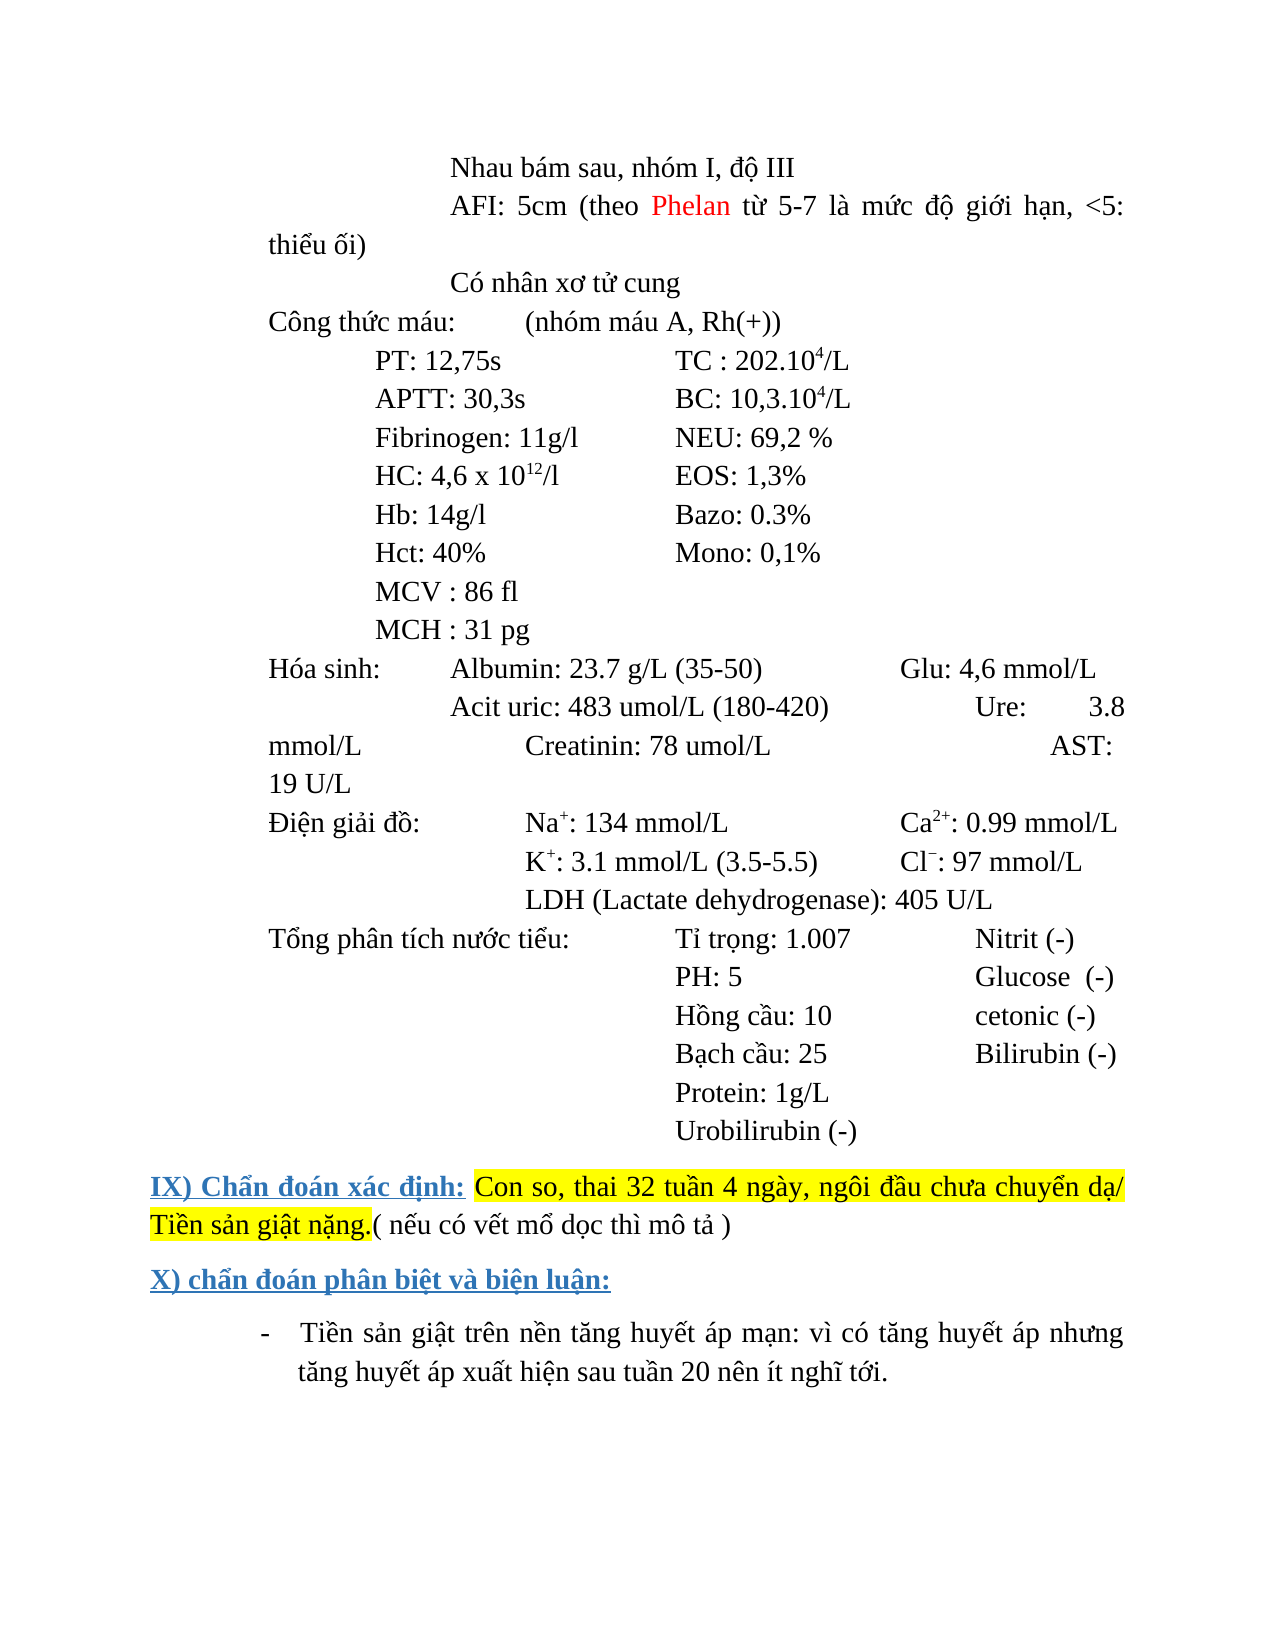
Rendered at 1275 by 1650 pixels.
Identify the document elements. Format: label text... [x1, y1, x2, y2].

list HC: 4,6 x 1012/l EOS: 1,3% [268, 458, 1125, 492]
list Công thức máu: (nhóm máu A, Rh(+)) [136, 304, 1125, 338]
list PT: 12,75s TC : 202.104/L [136, 343, 1125, 376]
list Urobilirubin (-) [268, 1113, 1125, 1147]
list MCV : 86 fl [268, 574, 1125, 607]
list Nhau bám sau, nhóm I, độ III [268, 150, 1125, 183]
list Hct: 40% Mono: 0,1% [268, 535, 1125, 569]
list Điện giải đồ: Na+: 134 mmol/L Ca2+: 0.99 mmol/L [268, 805, 1125, 839]
list Acit uric: 483 umol/L (180-420) Ure: 3.8 mmol/L Creatinin: 78 umol/L AST: 19 U/L [268, 689, 1125, 800]
list APTT: 30,3s BC: 10,3.104/L [268, 381, 1125, 415]
list PH: 5 Glucose (-) [268, 959, 1125, 993]
list MCH : 31 pg [268, 612, 1125, 646]
list Có nhân xơ tử cung [268, 266, 1125, 299]
list Bạch cầu: 25 Bilirubin (-) [268, 1036, 1125, 1070]
text IX) Chẩn đoán xác định: Con so, thai 32 tuần 4 ngày, ngôi đầu chưa chuyển dạ/ Tiền sản giật nặng.( nếu có vết mổ dọc thì mô tả ) [150, 1169, 1125, 1241]
list AFI: 5cm (theo Phelan từ 5-7 là mức độ giới hạn, <5: thiểu ối) [268, 188, 1125, 261]
list Hb: 14g/l Bazo: 0.3% [268, 497, 1125, 530]
list K+: 3.1 mmol/L (3.5-5.5) Cl−: 97 mmol/L [268, 844, 1125, 877]
text X) chẩn đoán phân biệt và biện luận: [150, 1262, 1125, 1296]
list Hồng cầu: 10 cetonic (-) [268, 998, 1125, 1031]
list Fibrinogen: 11g/l NEU: 69,2 % [268, 420, 1125, 453]
list Hóa sinh: Albumin: 23.7 g/L (35-50) Glu: 4,6 mmol/L [268, 651, 1125, 684]
list Tổng phân tích nước tiểu: Tỉ trọng: 1.007 Nitrit (-) [268, 921, 1125, 954]
list Tiền sản giật trên nền tăng huyết áp mạn: vì có tăng huyết áp nhưng tăng huyết áp xuất hiện sau tuần 20 nên ít nghĩ tới. [260, 1315, 1125, 1387]
list Protein: 1g/L [268, 1075, 1125, 1108]
list LDH (Lactate dehydrogenase): 405 U/L [268, 882, 1125, 916]
